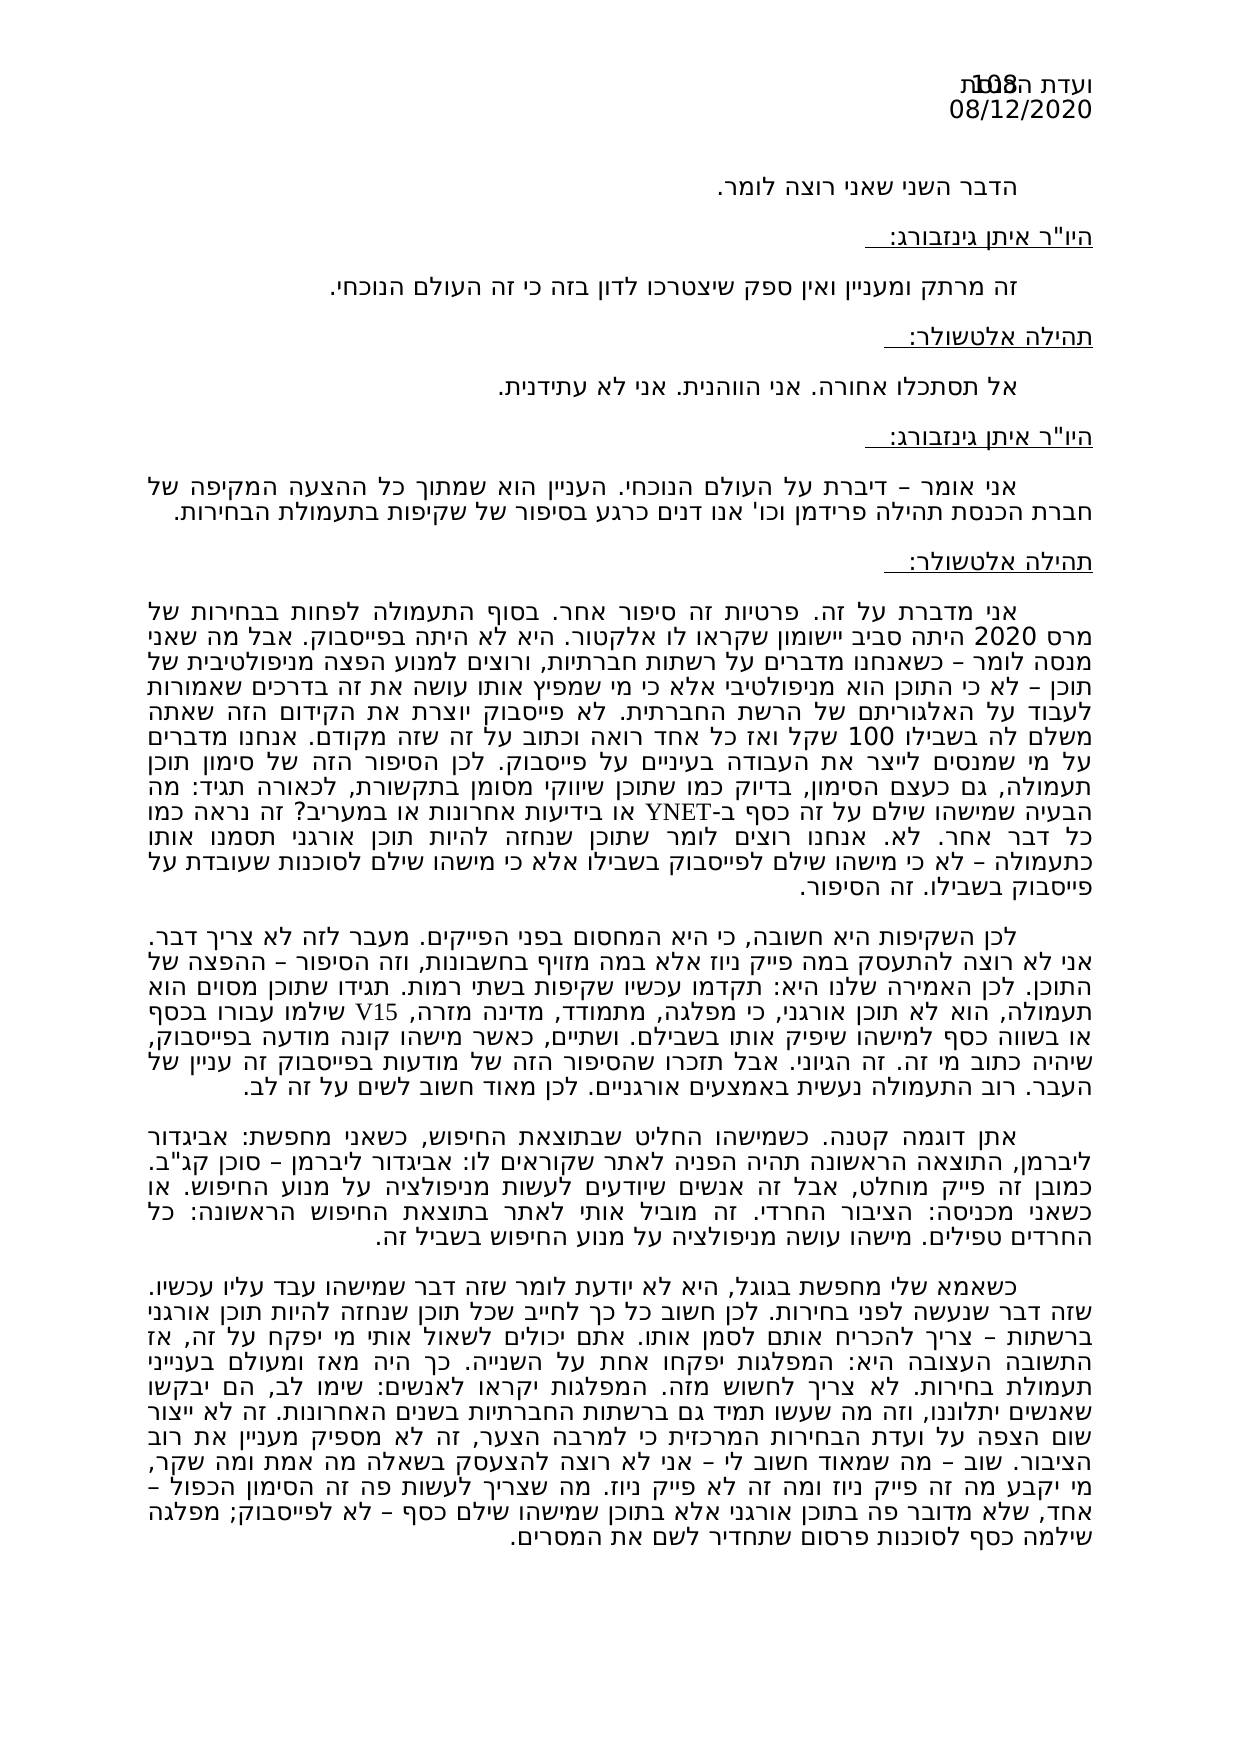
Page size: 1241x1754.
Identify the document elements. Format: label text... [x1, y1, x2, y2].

text << דובר_המשך >> תהילה אלטשולר: << דובר_המשך >> [147, 325, 1093, 350]
text אל תסתכלו אחורה. אני הווהנית. אני לא עתידנית. [147, 375, 1093, 400]
text זה מרתק ומעניין ואין ספק שיצטרכו לדון בזה כי זה העולם הנוכחי. [147, 275, 1093, 300]
text כשאמא שלי מחפשת בגוגל, היא לא יודעת לומר שזה דבר שמישהו עבד עליו עכשיו. שזה דבר שנעשה לפני בחירות. לכן חשוב כל כך לחייב שכל תוכן שנחזה להיות תוכן אורגני ברשתות – צריך להכריח אותם לסמן אותו. אתם יכולים לשאול אותי מי יפקח על זה, אז התשובה העצובה היא: המפלגות יפקחו אחת על השנייה. כך היה מאז ומעולם בענייני תעמולת בחירות. לא צריך לחשוש מזה. המפלגות יקראו לאנשים: שימו לב, הם יבקשו שאנשים יתלוננו, וזה מה שעשו תמיד גם ברשתות החברתיות בשנים האחרונות. זה לא ייצור שום הצפה על ועדת הבחירות המרכזית כי למרבה הצער, זה לא מספיק מעניין את רוב הציבור. שוב – מה שמאוד חשוב לי – אני לא רוצה להצעסק בשאלה מה אמת ומה שקר, מי יקבע מה זה פייק ניוז ומה זה לא פייק ניוז. מה שצריך לעשות פה זה הסימון הכפול – אחד, שלא מדובר פה בתוכן אורגני אלא בתוכן שמישהו שילם כסף – לא לפייסבוק; מפלגה שילמה כסף לסוכנות פרסום שתחדיר לשם את המסרים. [147, 1275, 1093, 1550]
text << יור >> היו"ר איתן גינזבורג: << יור >> [147, 425, 1093, 450]
text אני אומר – דיברת על העולם הנוכחי. העניין הוא שמתוך כל ההצעה המקיפה של חברת הכנסת תהילה פרידמן וכו' אנו דנים כרגע בסיפור של שקיפות בתעמולת הבחירות. [147, 475, 1093, 525]
text הדבר השני שאני רוצה לומר. [147, 175, 1093, 200]
text אני מדברת על זה. פרטיות זה סיפור אחר. בסוף התעמולה לפחות בבחירות של מרס 2020 היתה סביב יישומון שקראו לו אלקטור. היא לא היתה בפייסבוק. אבל מה שאני מנסה לומר – כשאנחנו מדברים על רשתות חברתיות, ורוצים למנוע הפצה מניפולטיבית של תוכן – לא כי התוכן הוא מניפולטיבי אלא כי מי שמפיץ אותו עושה את זה בדרכים שאמורות לעבוד על האלגוריתם של הרשת החברתית. לא פייסבוק יוצרת את הקידום הזה שאתה משלם לה בשבילו 100 שקל ואז כל אחד רואה וכתוב על זה שזה מקודם. אנחנו מדברים על מי שמנסים לייצר את העבודה בעיניים על פייסבוק. לכן הסיפור הזה של סימון תוכן תעמולה, גם כעצם הסימון, בדיוק כמו שתוכן שיווקי מסומן בתקשורת, לכאורה תגיד: מה הבעיה שמישהו שילם על זה כסף ב-YNET או בידיעות אחרונות או במעריב? זה נראה כמו כל דבר אחר. לא. אנחנו רוצים לומר שתוכן שנחזה להיות תוכן אורגני תסמנו אותו כתעמולה – לא כי מישהו שילם לפייסבוק בשבילו אלא כי מישהו שילם לסוכנות שעובדת על פייסבוק בשבילו. זה הסיפור. [147, 600, 1093, 900]
text << דובר_המשך >> תהילה אלטשולר: << דובר_המשך >> [147, 550, 1093, 575]
text לכן השקיפות היא חשובה, כי היא המחסום בפני הפייקים. מעבר לזה לא צריך דבר. אני לא רוצה להתעסק במה פייק ניוז אלא במה מזויף בחשבונות, וזה הסיפור – ההפצה של התוכן. לכן האמירה שלנו היא: תקדמו עכשיו שקיפות בשתי רמות. תגידו שתוכן מסוים הוא תעמולה, הוא לא תוכן אורגני, כי מפלגה, מתמודד, מדינה מזרה, V15 שילמו עבורו בכסף או בשווה כסף למישהו שיפיק אותו בשבילם. ושתיים, כאשר מישהו קונה מודעה בפייסבוק, שיהיה כתוב מי זה. זה הגיוני. אבל תזכרו שהסיפור הזה של מודעות בפייסבוק זה עניין של העבר. רוב התעמולה נעשית באמצעים אורגניים. לכן מאוד חשוב לשים על זה לב. [147, 925, 1093, 1100]
text << יור >> היו"ר איתן גינזבורג: << יור >> [147, 225, 1093, 250]
text אתן דוגמה קטנה. כשמישהו החליט שבתוצאת החיפוש, כשאני מחפשת: אביגדור ליברמן, התוצאה הראשונה תהיה הפניה לאתר שקוראים לו: אביגדור ליברמן – סוכן קג"ב. כמובן זה פייק מוחלט, אבל זה אנשים שיודעים לעשות מניפולציה על מנוע החיפוש. או כשאני מכניסה: הציבור החרדי. זה מוביל אותי לאתר בתוצאת החיפוש הראשונה: כל החרדים טפילים. מישהו עושה מניפולציה על מנוע החיפוש בשביל זה. [147, 1125, 1093, 1250]
